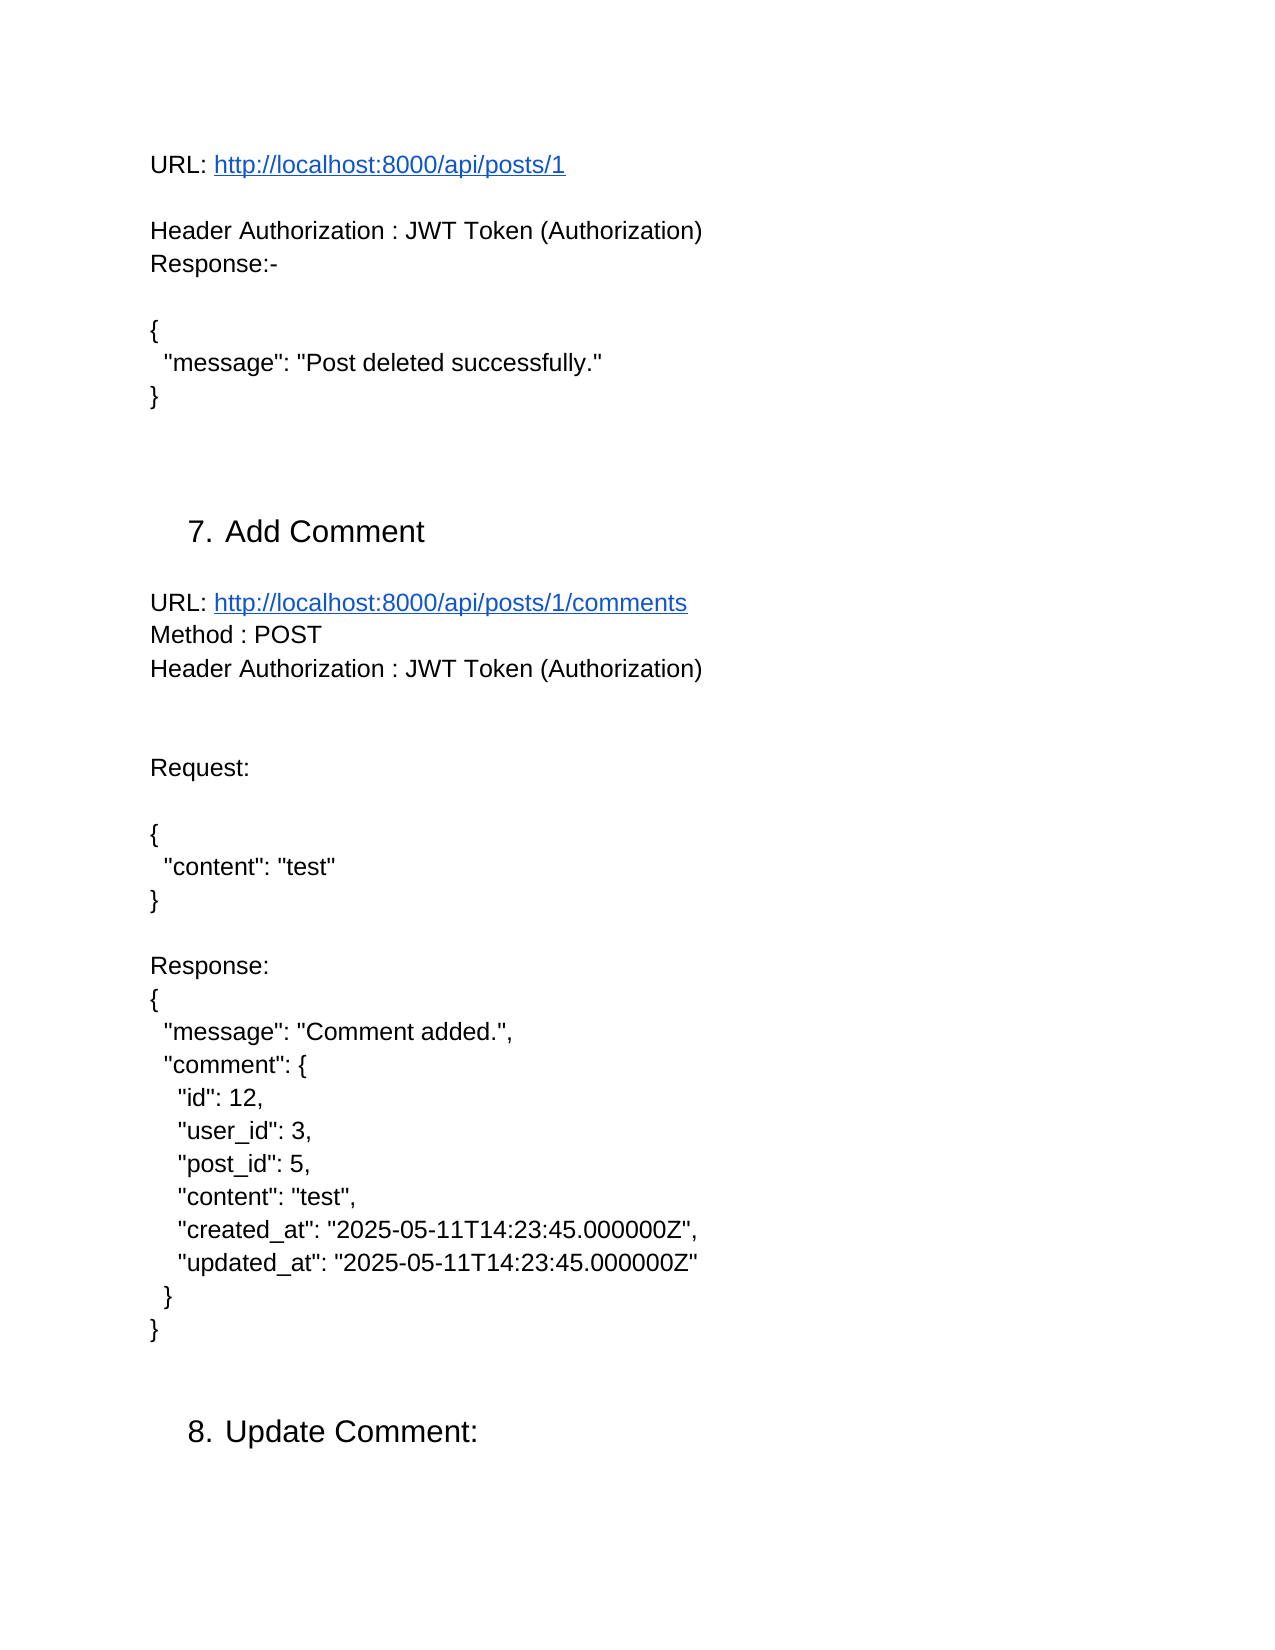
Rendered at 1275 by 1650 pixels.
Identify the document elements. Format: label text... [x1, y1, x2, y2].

text "message": "Post deleted successfully." [150, 348, 1125, 377]
list Add Comment [187, 513, 1125, 549]
text Header Authorization : JWT Token (Authorization) [150, 653, 1125, 682]
text "content": "test", [150, 1182, 1125, 1211]
text Response: [150, 951, 1125, 979]
text Request: [150, 753, 1125, 781]
text URL: http://localhost:8000/api/posts/1/comments [150, 587, 1125, 616]
text Header Authorization : JWT Token (Authorization) [150, 216, 1125, 245]
text "content": "test" [150, 852, 1125, 880]
text "comment": { [150, 1050, 1125, 1078]
text } [150, 381, 1125, 410]
text { [150, 315, 1125, 344]
text "message": "Comment added.", [150, 1017, 1125, 1046]
text { [150, 984, 1125, 1012]
text "id": 12, [150, 1083, 1125, 1112]
text } [150, 885, 1125, 913]
text URL: http://localhost:8000/api/posts/1 [150, 150, 1125, 179]
text { [150, 819, 1125, 847]
text } [150, 1281, 1125, 1310]
text "created_at": "2025-05-11T14:23:45.000000Z", [150, 1215, 1125, 1244]
list Update Comment: [187, 1413, 1125, 1449]
text Method : POST [150, 621, 1125, 649]
text "user_id": 3, [150, 1116, 1125, 1144]
text "post_id": 5, [150, 1149, 1125, 1178]
text "updated_at": "2025-05-11T14:23:45.000000Z" [150, 1248, 1125, 1277]
text Response:- [150, 249, 1125, 278]
text } [150, 1314, 1125, 1343]
